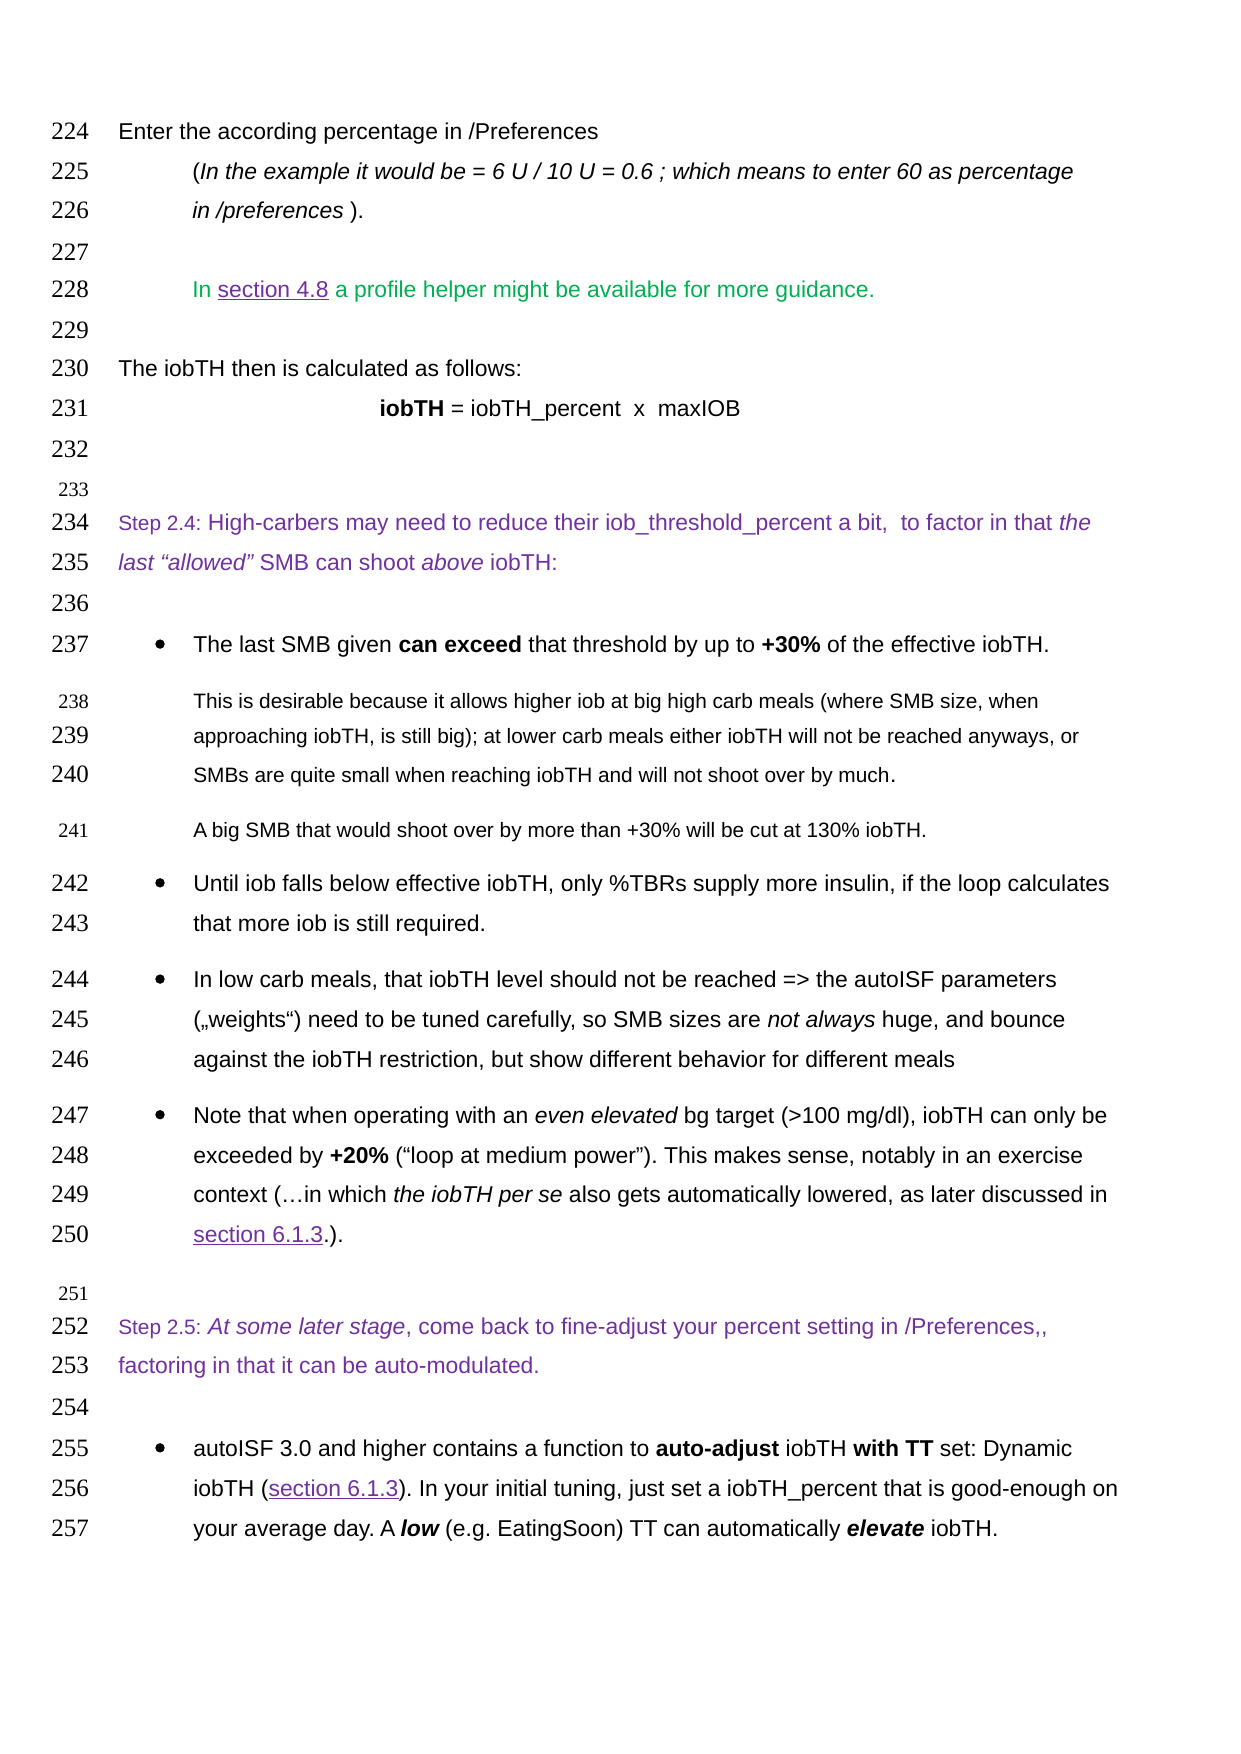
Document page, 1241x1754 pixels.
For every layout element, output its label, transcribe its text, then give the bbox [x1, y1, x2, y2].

list Note that when operating with an even elevated bg target (>100 mg/dl), iobTH can only be exceeded by +20% (“loop at medium power”). This makes sense, notably in an exercise context (…in which the iobTH per se also gets automatically lowered, as later discussed in section 6.1.3.). [156, 1102, 1122, 1247]
text Step 2.5: At some later stage, come back to fine-adjust your percent setting in /Preferences,, factoring in that it can be auto-modulated. [118, 1313, 1122, 1379]
list This is desirable because it allows higher iob at big high carb meals (where SMB size, when approaching iobTH, is still big); at lower carb meals either iobTH will not be reached anyways, or SMBs are quite small when reaching iobTH and will not shoot over by much. [193, 688, 1122, 788]
list A big SMB that would shoot over by more than +30% will be cut at 130% iobTH. [193, 818, 1122, 842]
list The last SMB given can exceed that threshold by up to +30% of the effective iobTH. [156, 631, 1122, 658]
list In low carb meals, that iobTH level should not be reached => the autoISF parameters („weights“) need to be tuned carefully, so SMB sizes are not always huge, and bounce against the iobTH restriction, but show different behavior for different meals [156, 966, 1122, 1072]
text Step 2.4: High-carbers may need to reduce their iob_threshold_percent a bit, to factor in that the last “allowed” SMB can shoot above iobTH: [118, 509, 1122, 575]
text iobTH = iobTH_percent x maxIOB [118, 394, 1122, 421]
text Enter the according percentage in /Preferences [118, 118, 1122, 144]
text The iobTH then is calculated as follows: [118, 355, 1122, 381]
text In section 4.8 a profile helper might be available for more guidance. [192, 276, 1122, 302]
list autoISF 3.0 and higher contains a function to auto-adjust iobTH with TT set: Dynamic iobTH (section 6.1.3). In your initial tuning, just set a iobTH_percent that is good-enough on your average day. A low (e.g. EatingSoon) TT can automatically elevate iobTH. [156, 1435, 1122, 1541]
text (In the example it would be = 6 U / 10 U = 0.6 ; which means to enter 60 as percentage in /preferences ). [192, 158, 1122, 223]
list Until iob falls below effective iobTH, only %TBRs supply more insulin, if the loop calculates that more iob is still required. [156, 870, 1122, 937]
